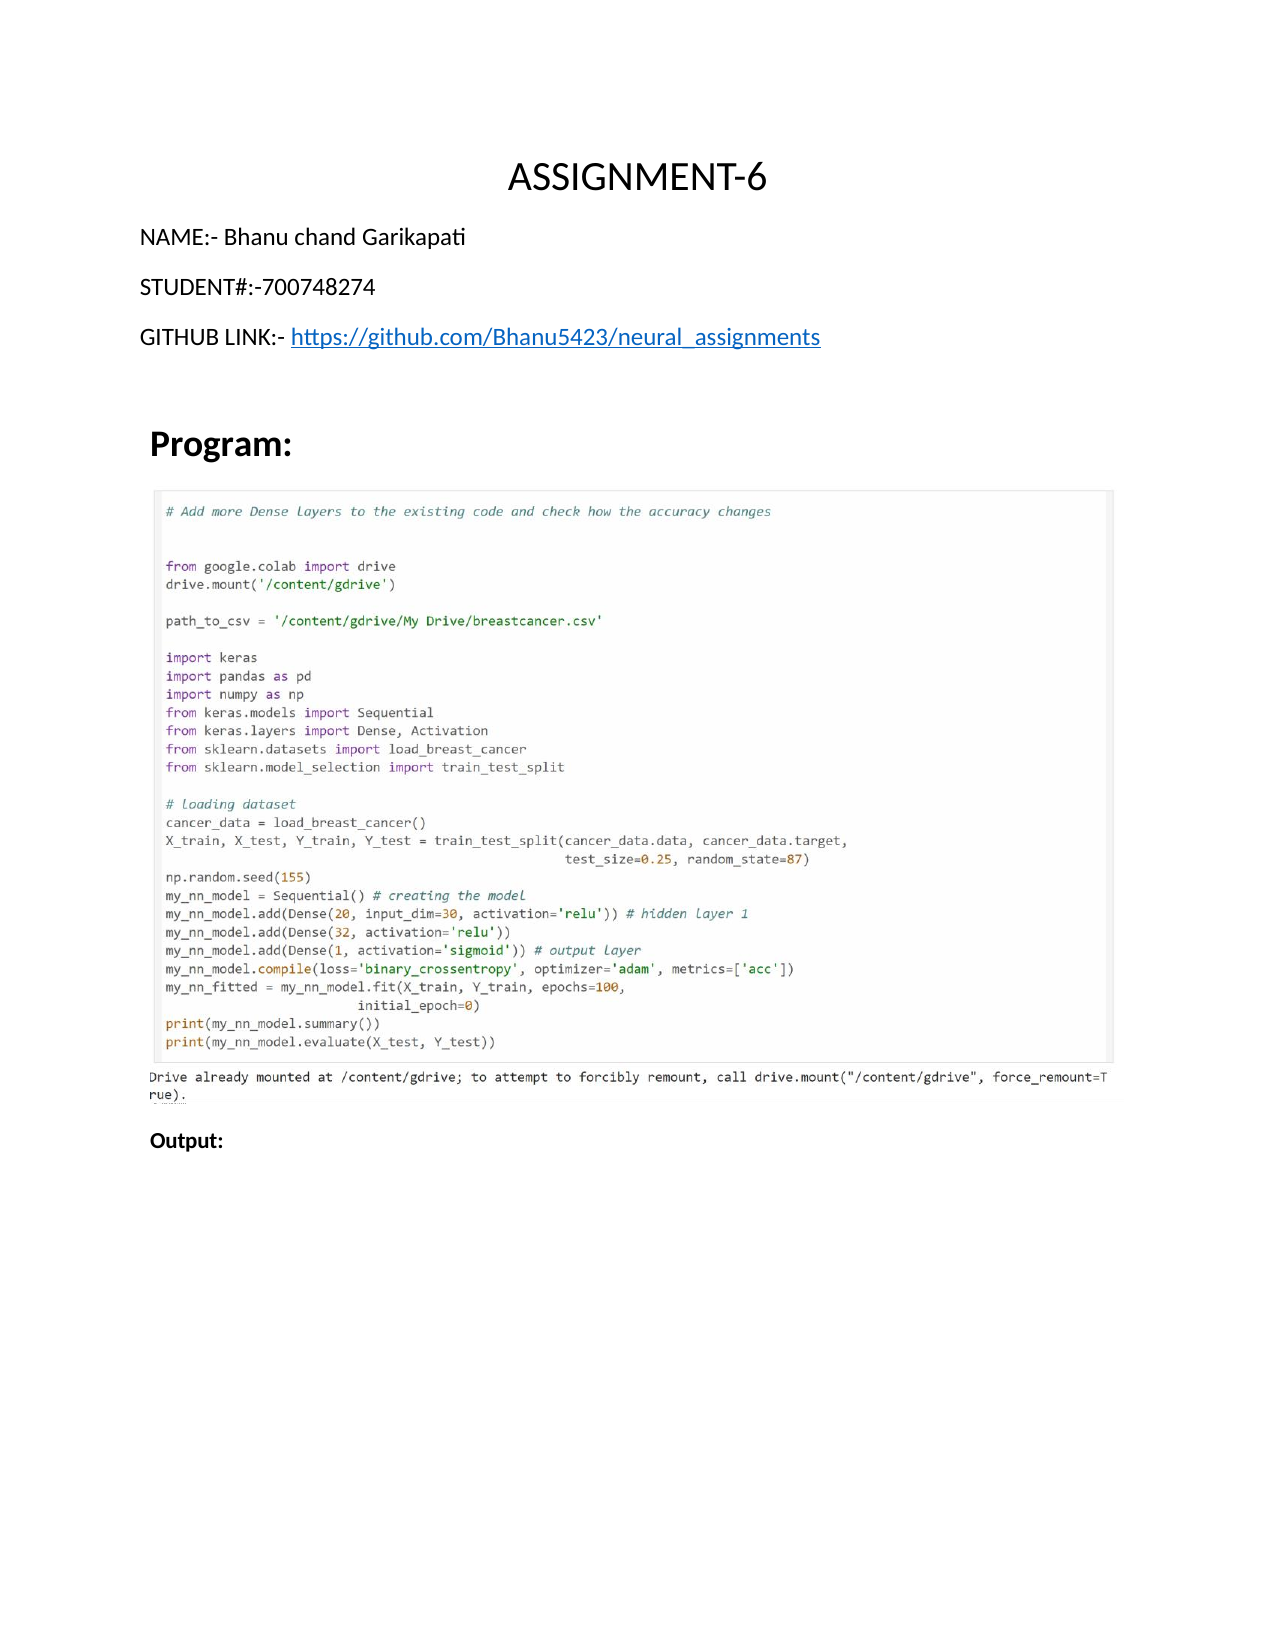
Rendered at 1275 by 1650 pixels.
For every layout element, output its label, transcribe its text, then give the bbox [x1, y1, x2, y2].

text NAME:- Bhanu chand Garikapati [139, 222, 1135, 252]
text Program: [150, 420, 1135, 466]
text STUDENT#:-700748274 [139, 271, 1135, 302]
text ASSIGNMENT-6 [139, 150, 1135, 201]
picture [150, 486, 1125, 1104]
text GITHUB LINK:- https://github.com/Bhanu5423/neural_assignments [139, 321, 1135, 351]
